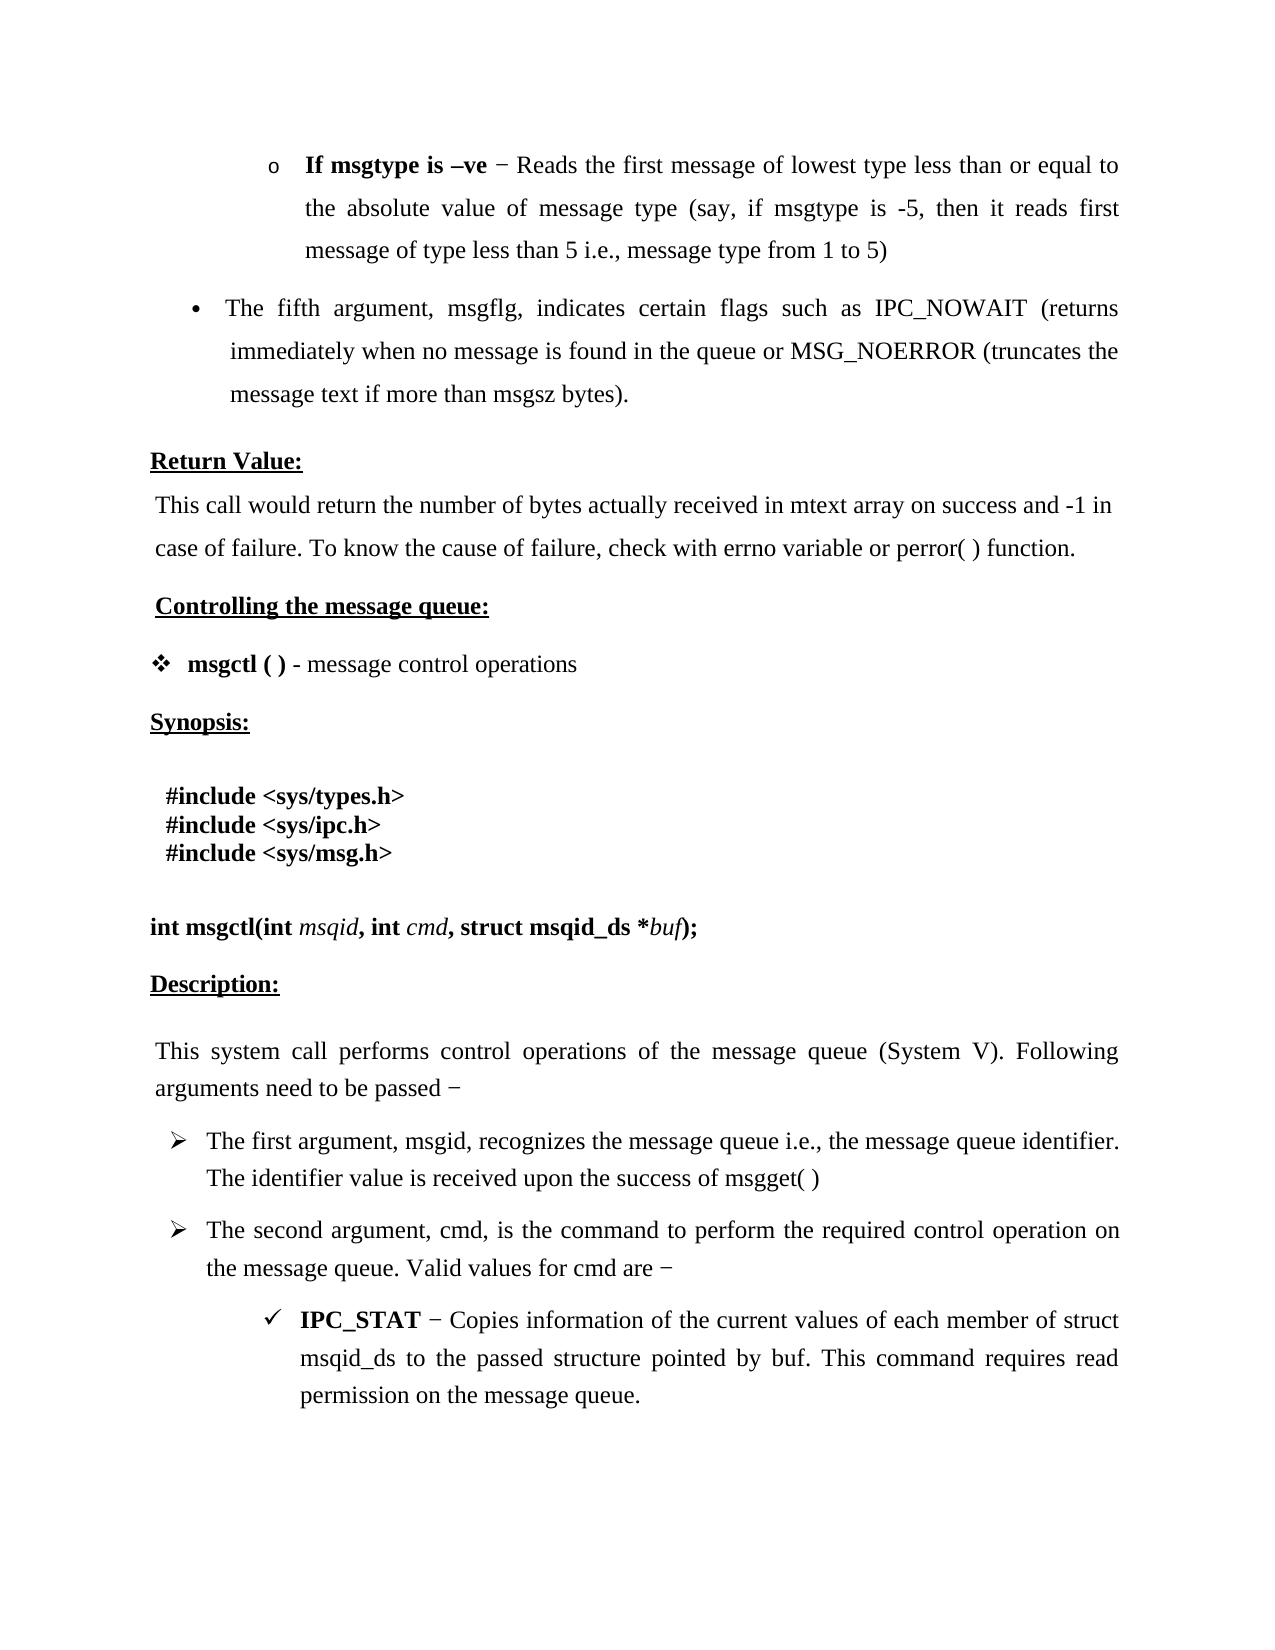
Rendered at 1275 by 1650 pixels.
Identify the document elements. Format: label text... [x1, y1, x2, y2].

text This call would return the number of bytes actually received in mtext array on success and -1 in case of failure. To know the cause of failure, check with errno variable or perror( ) function. [155, 490, 1124, 562]
list The fifth argument, msgflg, indicates certain flags such as IPC_NOWAIT (returns immediately when no message is found in the queue or MSG_NOERROR (truncates the message text if more than msgsz bytes). [192, 293, 1120, 408]
text #include <sys/types.h> #include <sys/ipc.h> #include <sys/msg.h> [166, 781, 406, 867]
text int msgctl(int msqid, int cmd, struct msqid_ds *buf); Description: [150, 912, 821, 998]
list The first argument, msgid, recognizes the message queue i.e., the message queue identifier. The identifier value is received upon the success of msgget( ) [169, 1126, 1120, 1192]
list The second argument, cmd, is the command to perform the required control operation on the message queue. Valid values for cmd are − [169, 1216, 1120, 1282]
subtitle Return Value: [150, 446, 1256, 475]
list If msgtype is –ve − Reads the first message of lowest type less than or equal to the absolute value of message type (say, if msgtype is -5, then it reads first message of type less than 5 i.e., message type from 1 to 5) [267, 150, 1120, 264]
subtitle Controlling the message queue: [155, 591, 1256, 620]
list IPC_STAT − Copies information of the current values of each member of struct msqid_ds to the passed structure pointed by buf. This command requires read permission on the message queue. [262, 1306, 1120, 1409]
text Synopsis: [150, 707, 1256, 736]
list msgctl ( ) - message control operations [150, 649, 1256, 678]
text This system call performs control operations of the message queue (System V). Following arguments need to be passed − [155, 1036, 1120, 1102]
